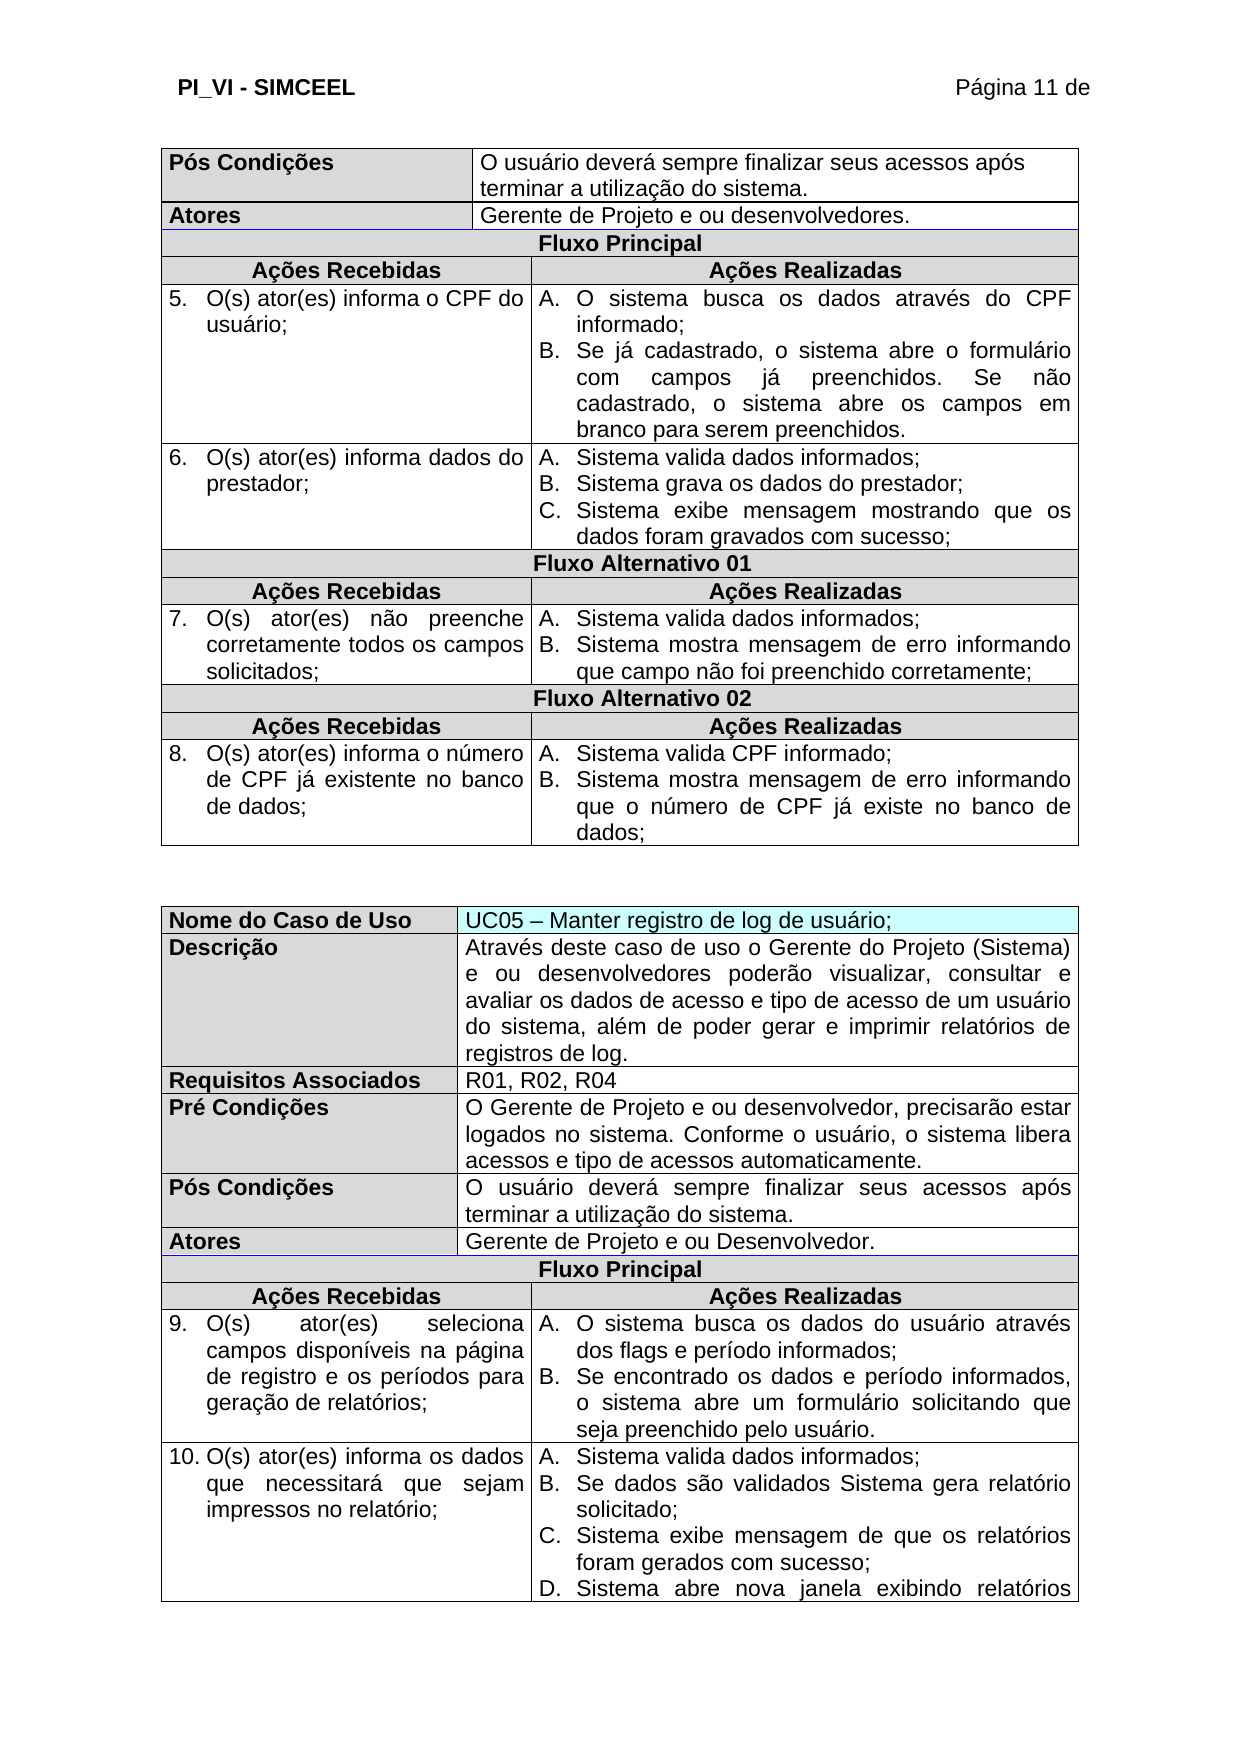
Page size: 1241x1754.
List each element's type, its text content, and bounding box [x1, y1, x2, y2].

table_cell O usuário deverá sempre finalizar seus acessos após terminar a utilização do sistema. [473, 149, 1078, 201]
table_cell Ações Recebidas [162, 1283, 531, 1309]
table_cell O(s) ator(es) seleciona campos disponíveis na página de registro e os períodos para geração de relatórios; [162, 1310, 531, 1442]
table_cell Fluxo Principal [162, 1256, 1078, 1282]
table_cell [532, 1443, 1078, 1601]
table_cell Atores [162, 203, 472, 229]
table_cell Fluxo Alternativo 01 [162, 550, 1078, 577]
table_header Nome do Caso de Uso [162, 907, 457, 933]
table_cell R01, R02, R04 [458, 1067, 1078, 1093]
table_cell Descrição [162, 934, 457, 1066]
table_cell Ações Recebidas [162, 257, 531, 284]
table_header UC05 – Manter registro de log de usuário; [458, 907, 1078, 933]
table_cell Pré Condições [162, 1094, 457, 1173]
table_cell O usuário deverá sempre finalizar seus acessos após terminar a utilização do sistema. [458, 1174, 1078, 1227]
table_cell Ações Realizadas [532, 257, 1078, 284]
table_cell Atores [162, 1228, 457, 1254]
table_cell O(s) ator(es) informa o número de CPF já existente no banco de dados; [162, 740, 531, 845]
table_cell Requisitos Associados [162, 1067, 457, 1093]
table_cell Ações Realizadas [532, 1283, 1078, 1309]
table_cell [162, 1443, 531, 1601]
table_cell Sistema valida CPF informado; Sistema mostra mensagem de erro informando que o número de CPF já existe no banco de dados; [532, 740, 1078, 845]
table_cell O(s) ator(es) não preenche corretamente todos os campos solicitados; [162, 605, 531, 684]
table_cell Fluxo Principal [162, 230, 1078, 256]
table_cell Sistema valida dados informados; Sistema mostra mensagem de erro informando que campo não foi preenchido corretamente; [532, 605, 1078, 684]
table_cell O sistema busca os dados do usuário através dos flags e período informados; Se encontrado os dados e período informados, o sistema abre um formulário solicitando que seja preenchido pelo usuário. [532, 1310, 1078, 1442]
table_cell Através deste caso de uso o Gerente do Projeto (Sistema) e ou desenvolvedores poderão visualizar, consultar e avaliar os dados de acesso e tipo de acesso de um usuário do sistema, além de poder gerar e imprimir relatórios de registros de log. [458, 934, 1078, 1066]
table_cell Ações Realizadas [532, 578, 1078, 604]
table_cell Pós Condições [162, 1174, 457, 1227]
table_cell Pós Condições [162, 149, 472, 201]
table_cell O(s) ator(es) informa o CPF do usuário; [162, 285, 531, 443]
table_cell Ações Recebidas [162, 713, 531, 739]
table_cell Ações Recebidas [162, 578, 531, 604]
table_cell O Gerente de Projeto e ou desenvolvedor, precisarão estar logados no sistema. Conforme o usuário, o sistema libera acessos e tipo de acessos automaticamente. [458, 1094, 1078, 1173]
table_cell O(s) ator(es) informa dados do prestador; [162, 444, 531, 549]
table_cell O sistema busca os dados através do CPF informado; Se já cadastrado, o sistema abre o formulário com campos já preenchidos. Se não cadastrado, o sistema abre os campos em branco para serem preenchidos. [532, 285, 1078, 443]
table_cell Gerente de Projeto e ou Desenvolvedor. [458, 1228, 1078, 1254]
table_cell Sistema valida dados informados; Sistema grava os dados do prestador; Sistema exibe mensagem mostrando que os dados foram gravados com sucesso; [532, 444, 1078, 549]
table_cell Ações Realizadas [532, 713, 1078, 739]
table_cell Fluxo Alternativo 02 [162, 685, 1078, 712]
table_cell Gerente de Projeto e ou desenvolvedores. [473, 203, 1078, 229]
